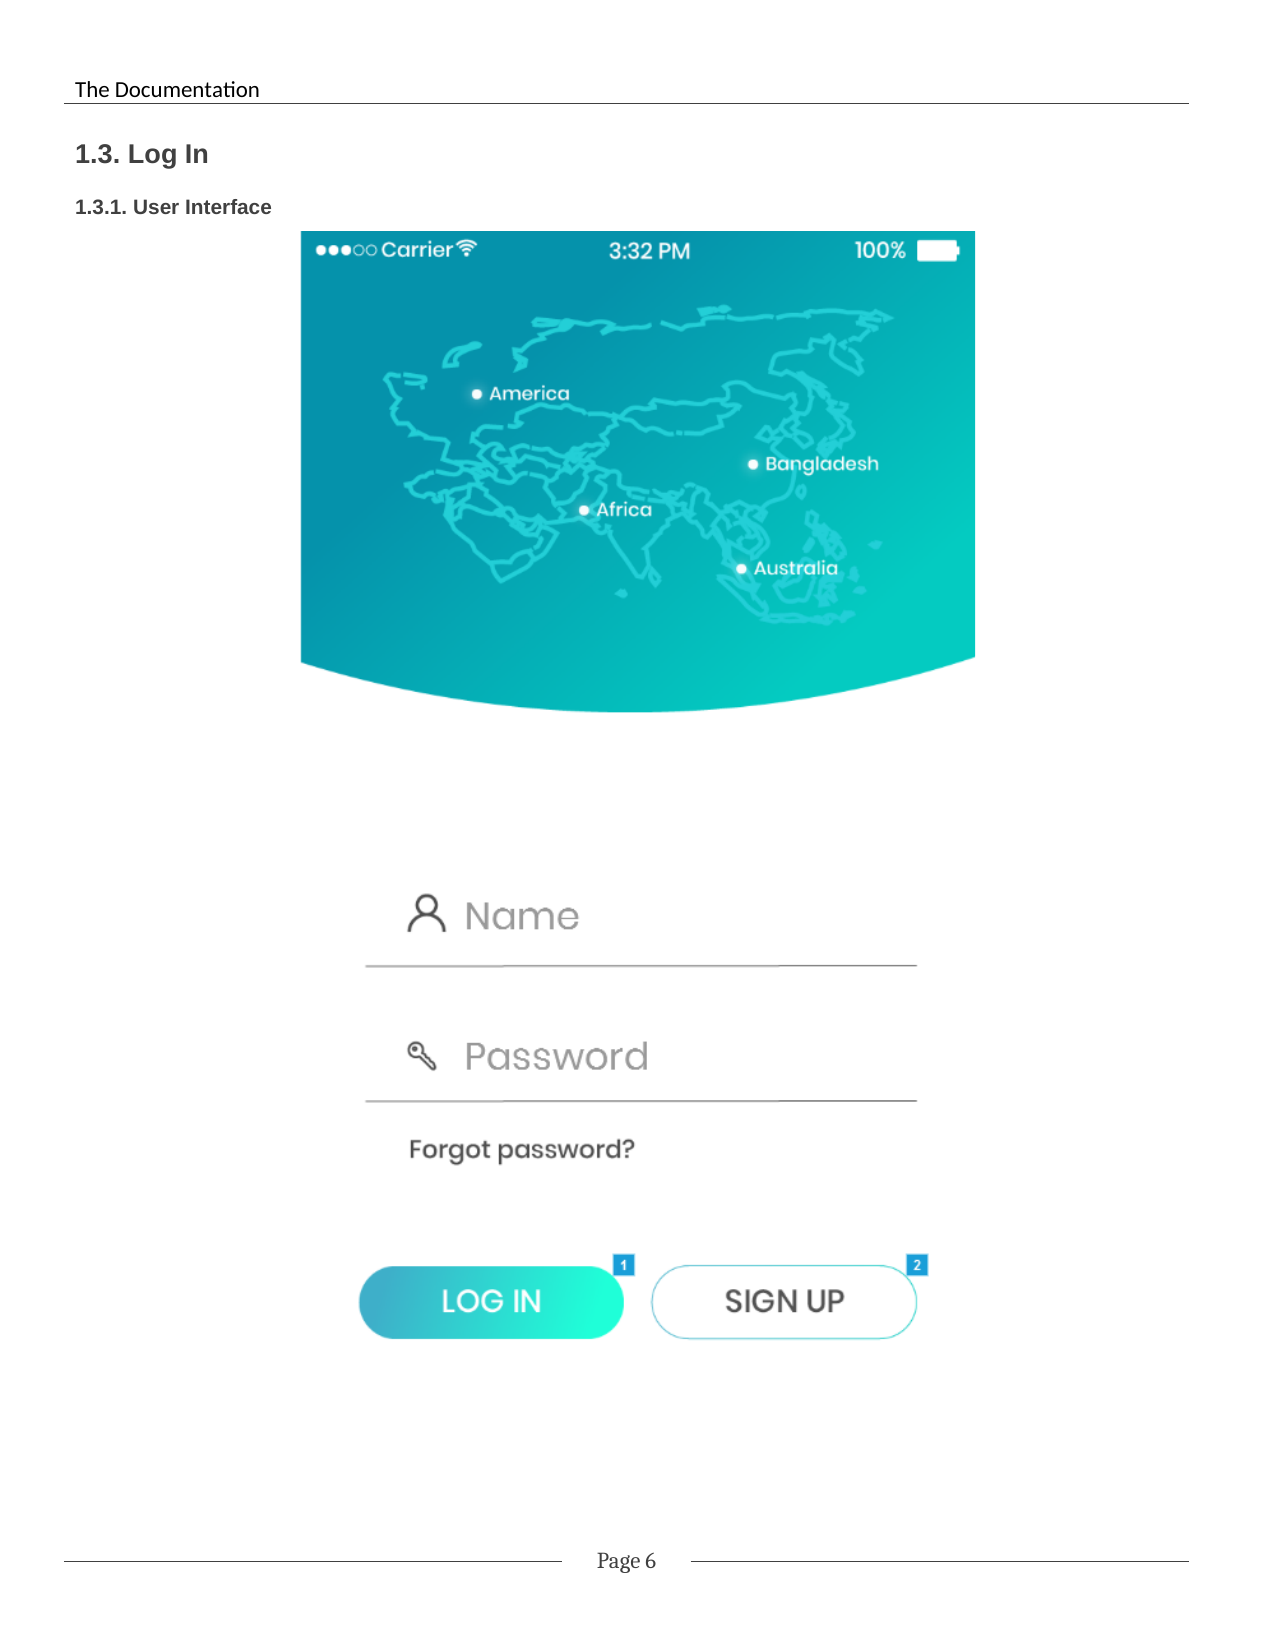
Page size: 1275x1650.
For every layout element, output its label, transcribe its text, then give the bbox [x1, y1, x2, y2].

subtitle Log In [75, 138, 1200, 169]
subtitle User Interface [75, 194, 1200, 218]
